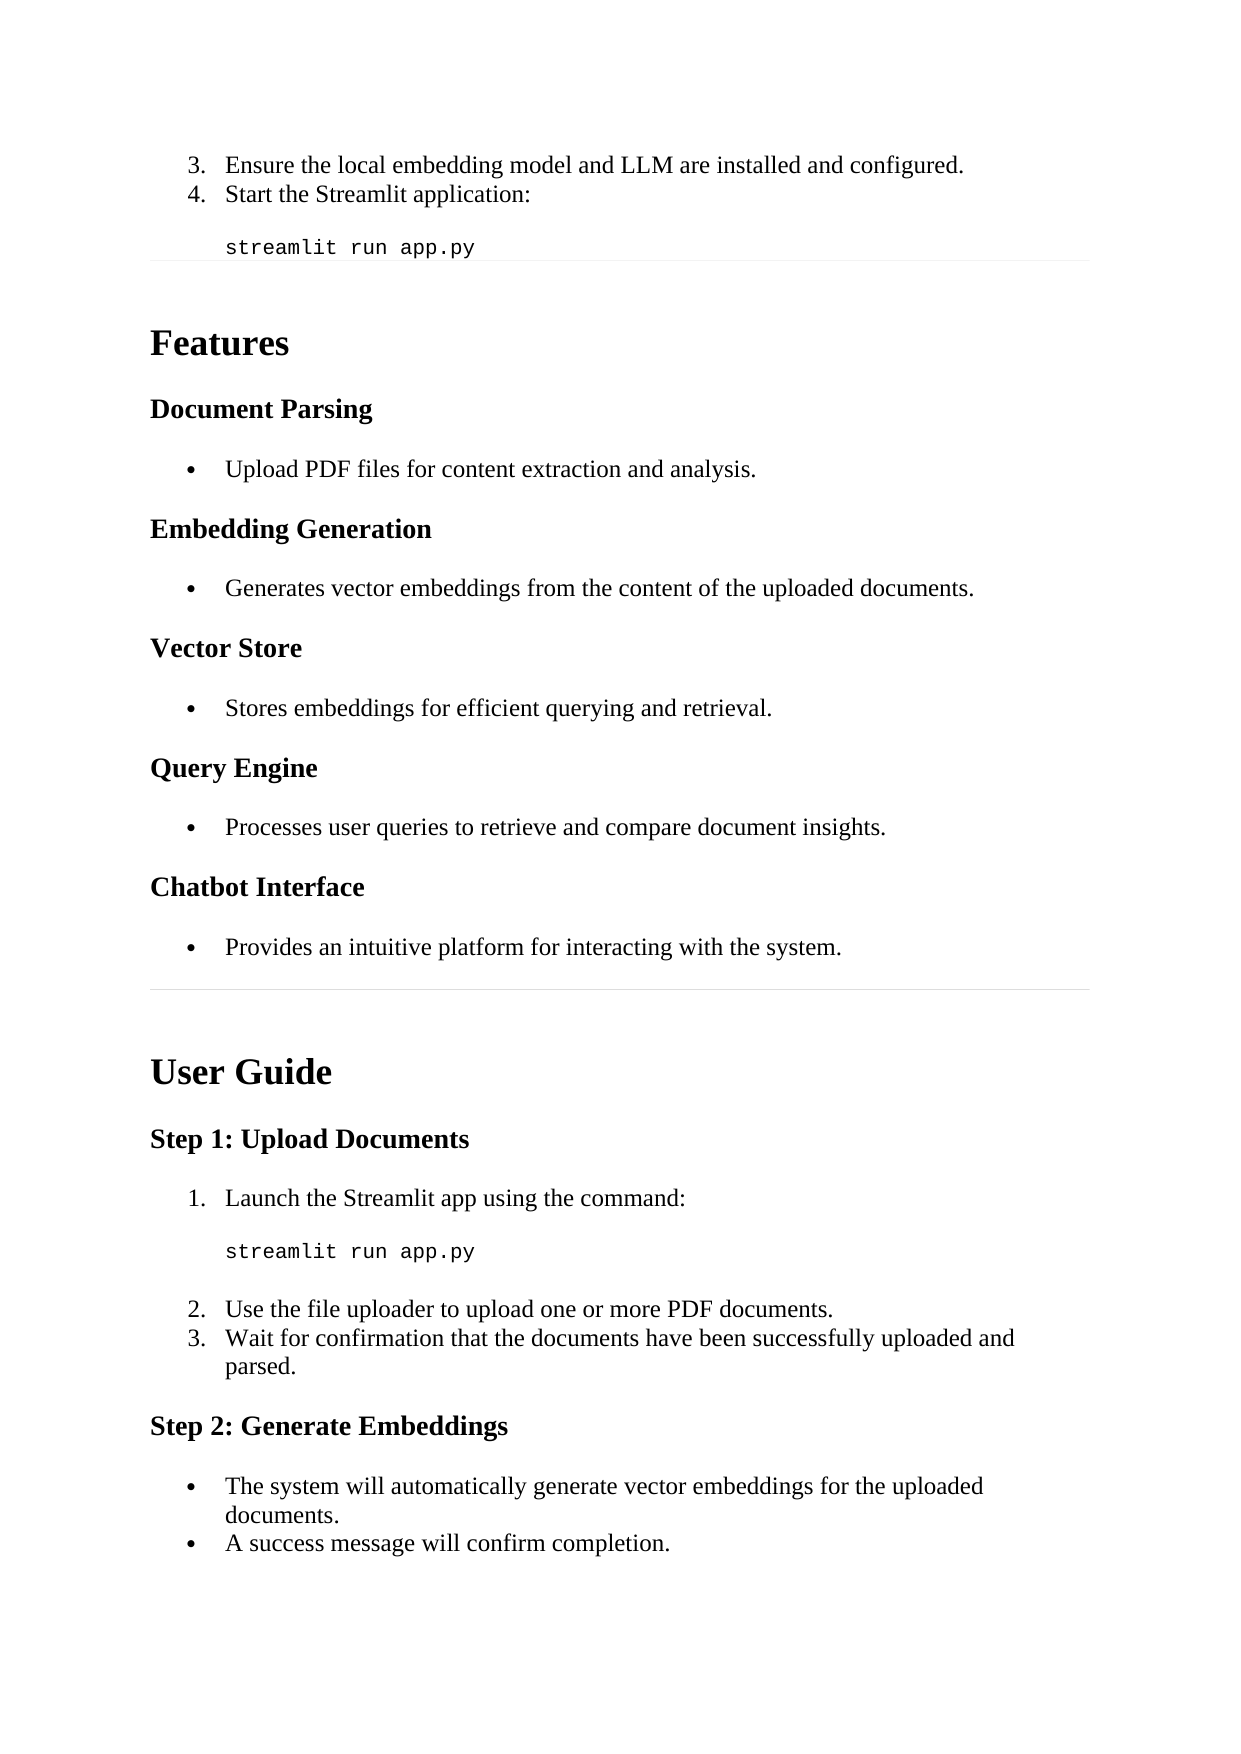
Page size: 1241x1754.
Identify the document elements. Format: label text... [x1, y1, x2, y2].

list Processes user queries to retrieve and compare document insights. [187, 812, 1090, 841]
list The system will automatically generate vector embeddings for the uploaded documents. [187, 1471, 1090, 1528]
text Query Engine [150, 751, 1090, 783]
text Features [150, 320, 1090, 363]
list Stores embeddings for efficient querying and retrieval. [187, 693, 1090, 722]
text Embedding Generation [150, 512, 1090, 544]
text User Guide [150, 1049, 1090, 1092]
list Use the file uploader to upload one or more PDF documents. [187, 1294, 1090, 1323]
list Start the Streamlit application: [187, 179, 1090, 207]
text Step 1: Upload Documents [150, 1122, 1090, 1154]
list Generates vector embeddings from the content of the uploaded documents. [187, 573, 1090, 602]
list Launch the Streamlit app using the command: [187, 1183, 1090, 1212]
list Upload PDF files for content extraction and analysis. [187, 454, 1090, 483]
text Chatbot Interface [150, 870, 1090, 903]
list Wait for confirmation that the documents have been successfully uploaded and parsed. [187, 1323, 1090, 1380]
text Vector Store [150, 631, 1090, 664]
text Step 2: Generate Embeddings [150, 1409, 1090, 1442]
text streamlit run app.py [225, 1241, 1090, 1265]
list Provides an intuitive platform for interacting with the system. [187, 932, 1090, 961]
list Ensure the local embedding model and LLM are installed and configured. [187, 150, 1090, 179]
text Document Parsing [150, 392, 1090, 425]
list A success message will confirm completion. [187, 1528, 1090, 1557]
text streamlit run app.py [225, 237, 1090, 260]
